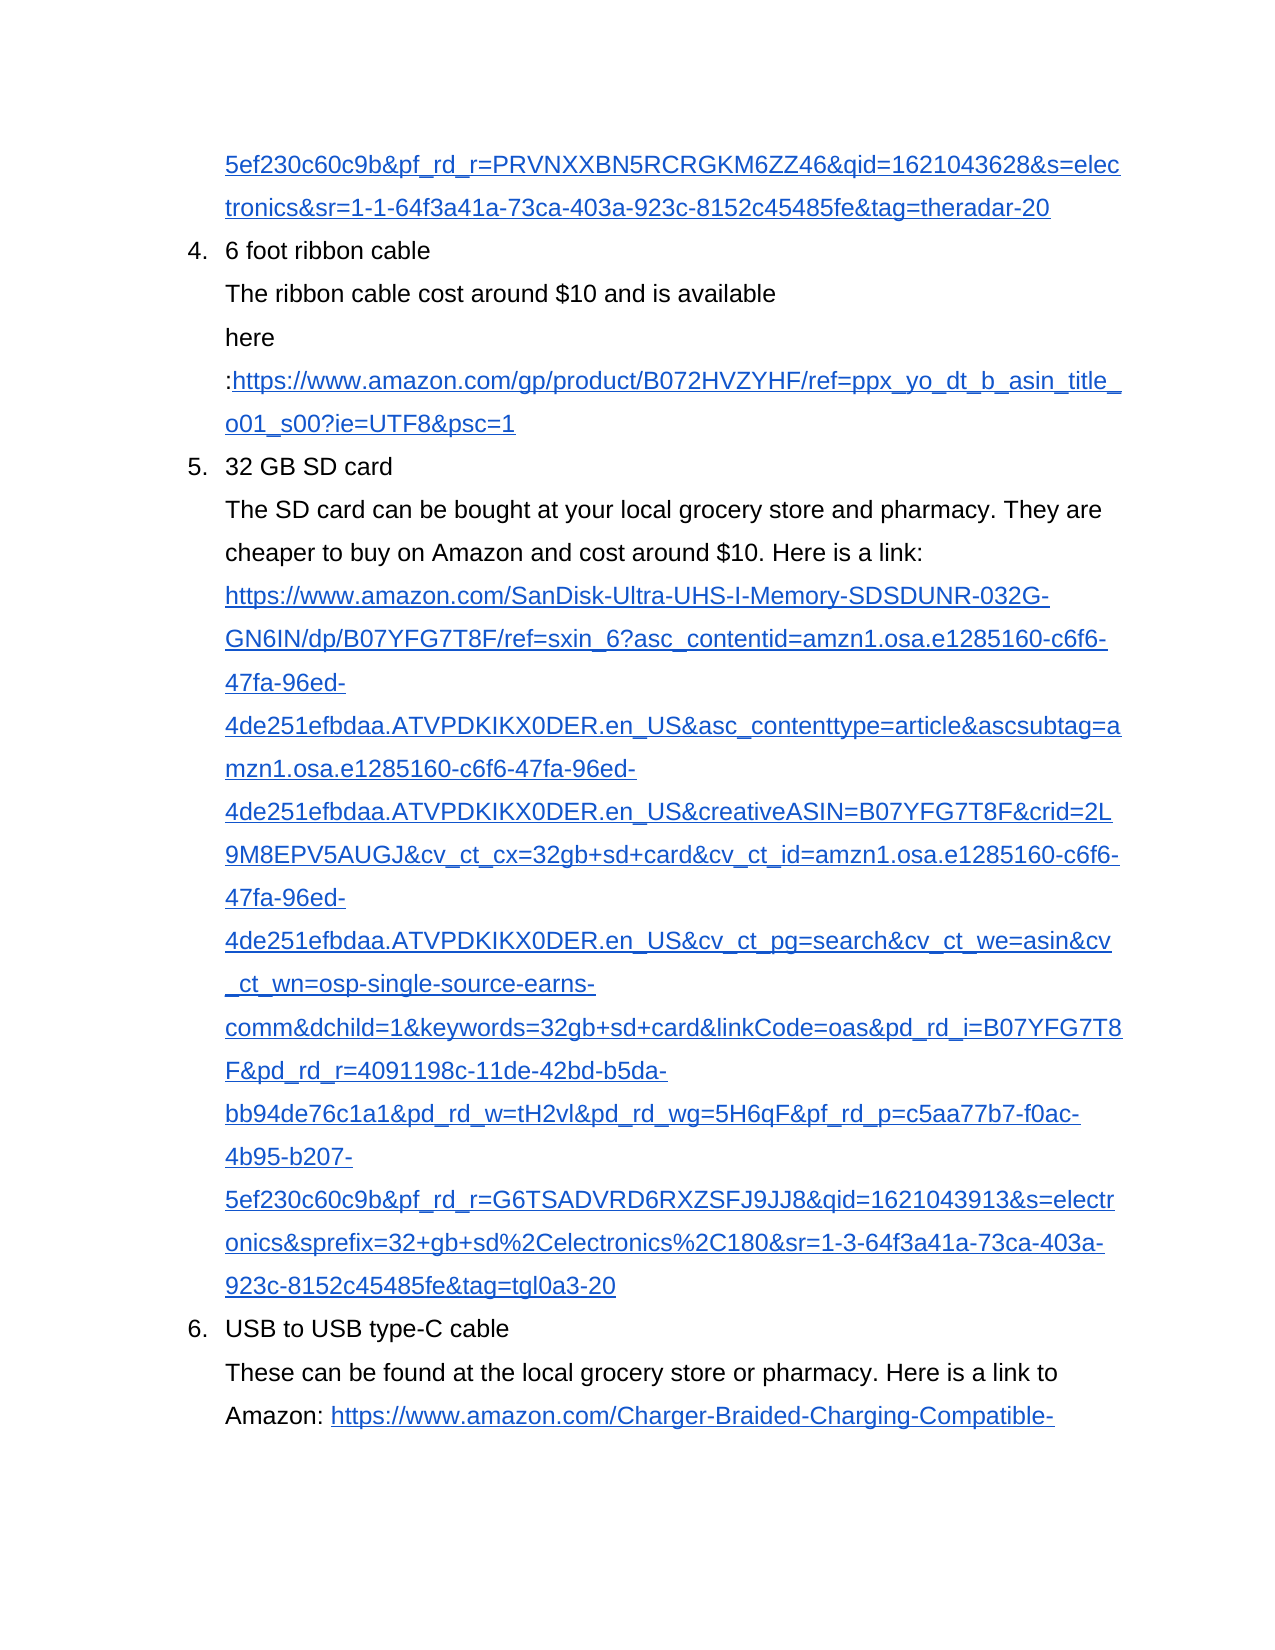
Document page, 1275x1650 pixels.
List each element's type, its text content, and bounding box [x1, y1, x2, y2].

list 32 GB SD card [187, 452, 1125, 481]
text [225, 1357, 1125, 1429]
text The ribbon cable cost around $10 and is available here:https://www.amazon.com/gp/product/B072HVZYHF/ref=ppx_yo_dt_b_asin_title_o01_s00?ie=UTF8&psc=1 [225, 279, 1125, 437]
list 6 foot ribbon cable [187, 236, 1125, 265]
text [225, 150, 1125, 222]
text The SD card can be bought at your local grocery store and pharmacy. They are cheaper to buy on Amazon and cost around $10. Here is a link: https://www.amazon.com/SanDisk-Ultra-UHS-I-Memory-SDSDUNR-032G-GN6IN/dp/B07YFG7T8F/ref=sxin_6?asc_contentid=amzn1.osa.e1285160-c6f6-47fa-96ed-4de251efbdaa.ATVPDKIKX0DER.en_US&asc_contenttype=article&ascsubtag=amzn1.osa.e1285160-c6f6-47fa-96ed-4de251efbdaa.ATVPDKIKX0DER.en_US&creativeASIN=B07YFG7T8F&crid=2L9M8EPV5AUGJ&cv_ct_cx=32gb+sd+card&cv_ct_id=amzn1.osa.e1285160-c6f6-47fa-96ed-4de251efbdaa.ATVPDKIKX0DER.en_US&cv_ct_pg=search&cv_ct_we=asin&cv_ct_wn=osp-single-source-earns-comm&dchild=1&keywords=32gb+sd+card&linkCode=oas&pd_rd_i=B07YFG7T8F&pd_rd_r=4091198c-11de-42bd-b5da-bb94de76c1a1&pd_rd_w=tH2vl&pd_rd_wg=5H6qF&pf_rd_p=c5aa77b7-f0ac-4b95-b207-5ef230c60c9b&pf_rd_r=G6TSADVRD6RXZSFJ9JJ8&qid=1621043913&s=electronics&sprefix=32+gb+sd%2Celectronics%2C180&sr=1-3-64f3a41a-73ca-403a-923c-8152c45485fe&tag=tgl0a3-20 [225, 495, 1125, 1300]
list USB to USB type-C cable [187, 1314, 1125, 1343]
